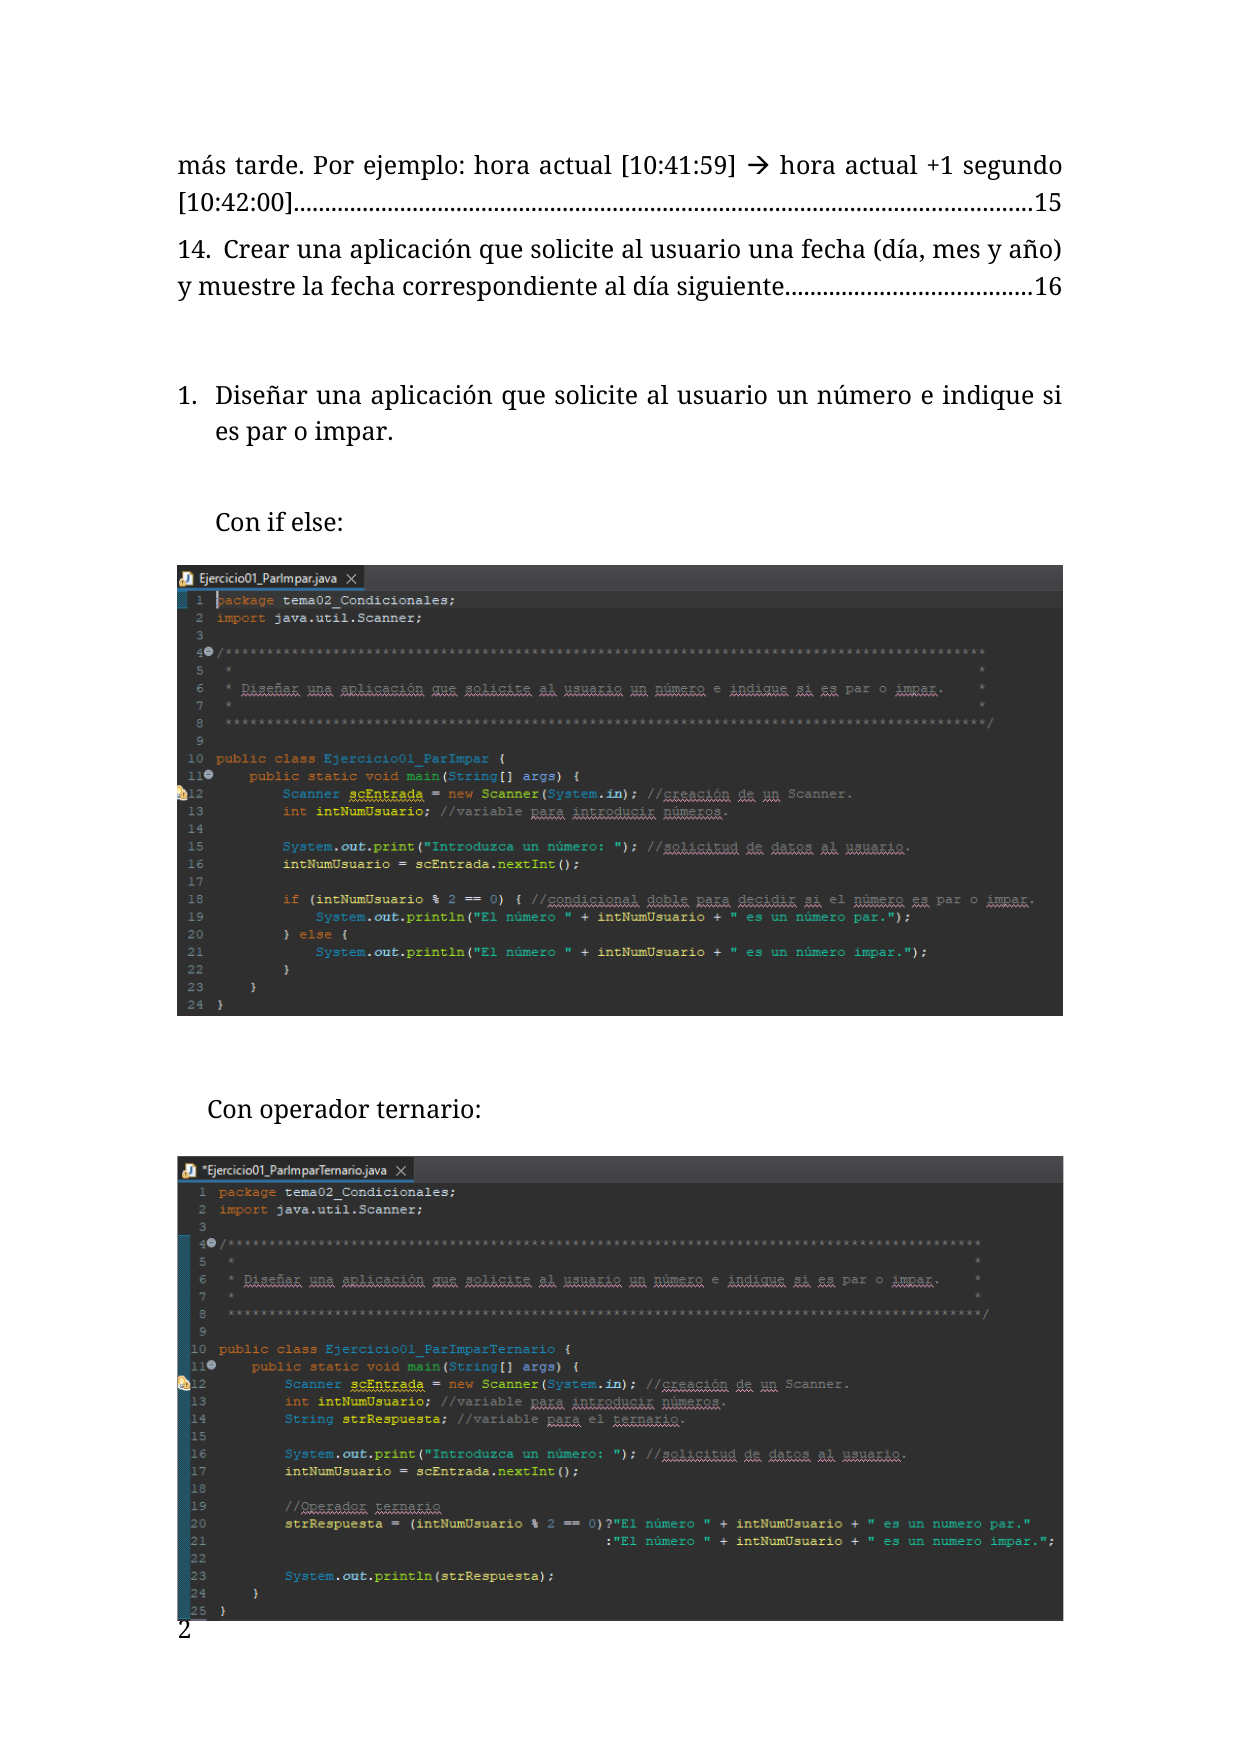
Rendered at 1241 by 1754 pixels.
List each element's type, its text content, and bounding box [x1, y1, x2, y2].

text Con if else: [215, 504, 1063, 538]
picture [177, 1156, 1064, 1621]
text Con operador ternario: [207, 1091, 1063, 1125]
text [177, 148, 1063, 218]
text 14. Crear una aplicación que solicite al usuario una fecha (día, mes y año) y muestre la fecha correspondiente al día siguiente. 16 [177, 232, 1063, 302]
picture [177, 565, 1063, 1016]
text Diseñar una aplicación que solicite al usuario un número e indique si es par o impar. [177, 377, 1063, 448]
